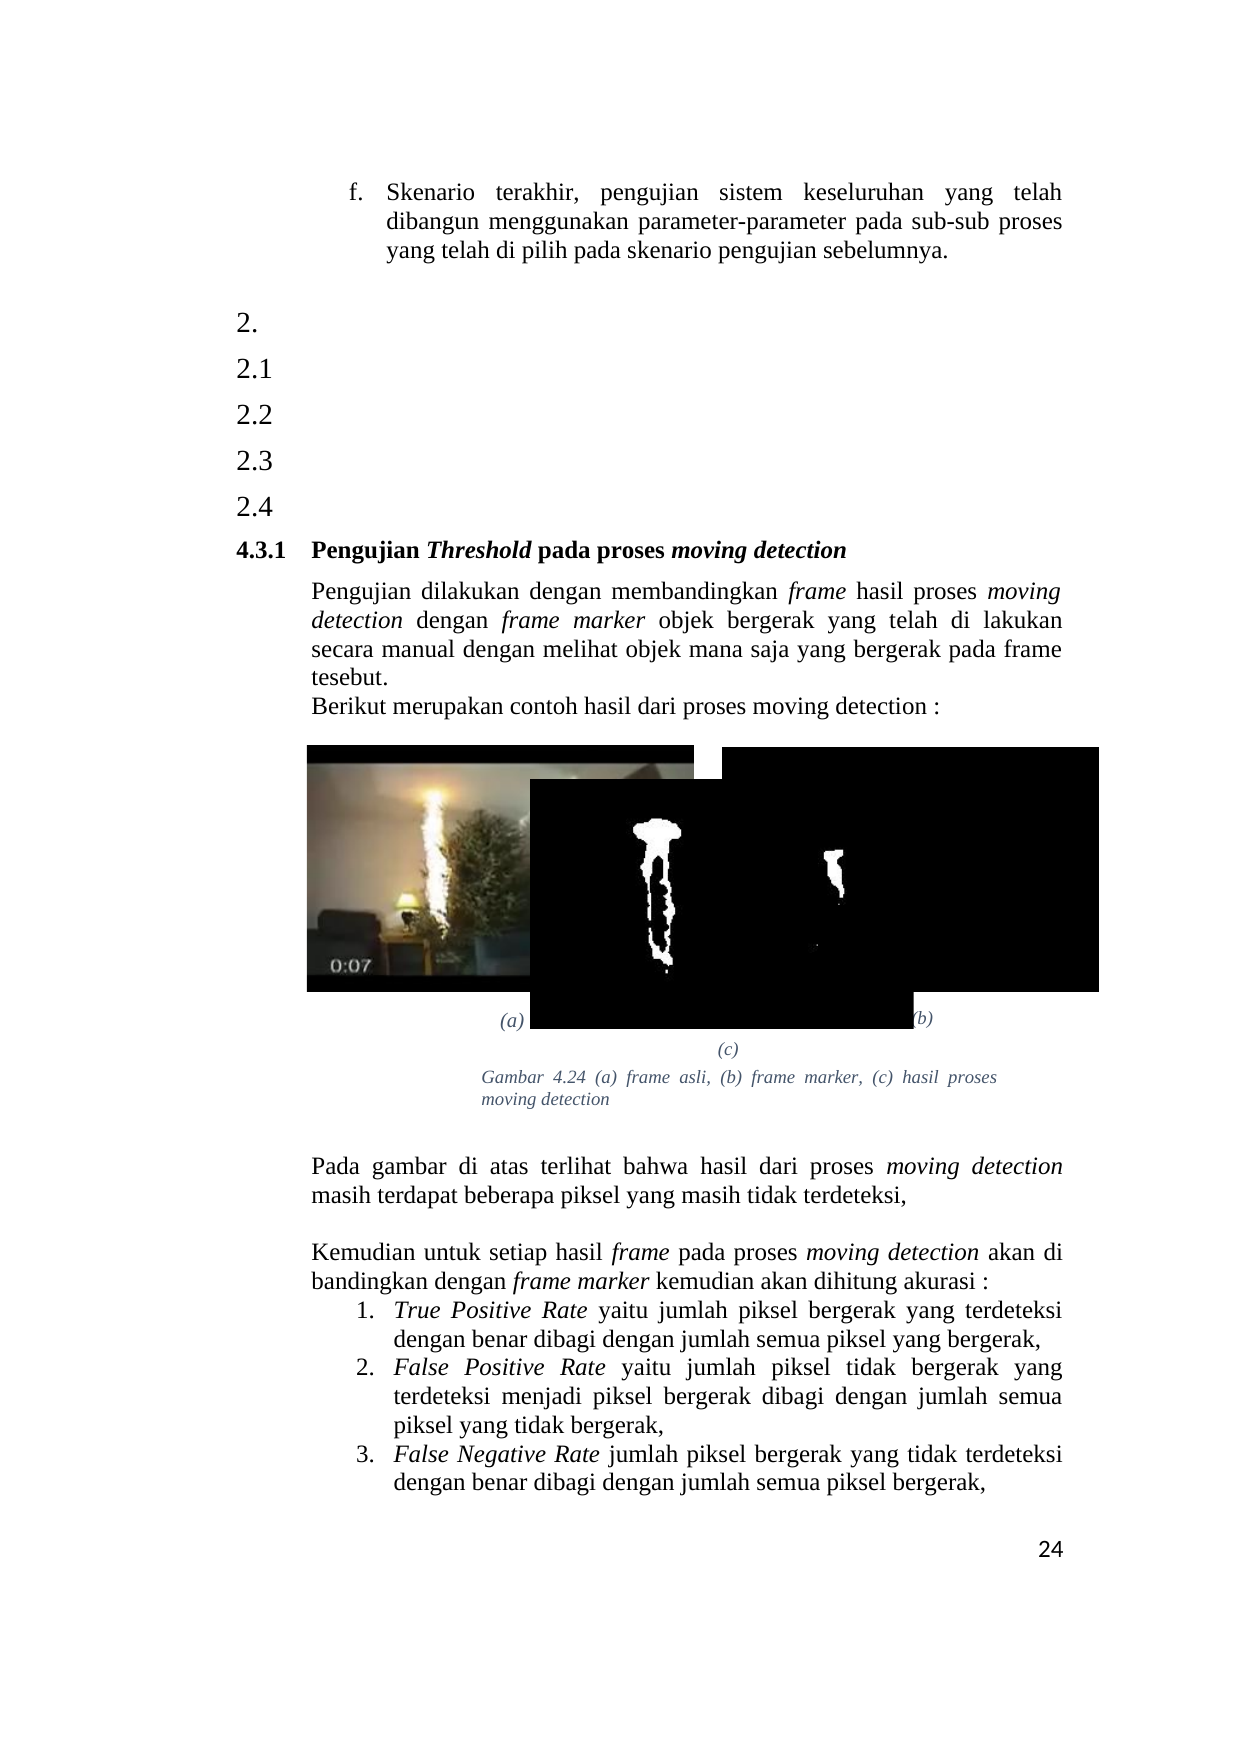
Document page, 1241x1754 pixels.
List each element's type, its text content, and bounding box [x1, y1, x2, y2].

list False Positive Rate yaitu jumlah piksel tidak bergerak yang terdeteksi menjadi piksel bergerak dibagi dengan jumlah semua piksel yang tidak bergerak, [356, 1352, 1063, 1439]
list Skenario terakhir, pengujian sistem keseluruhan yang telah dibangun menggunakan parameter-parameter pada sub-sub proses yang telah di pilih pada skenario pengujian sebelumnya. [349, 177, 1063, 263]
picture [306, 745, 1099, 1029]
text Pada gambar di atas terlihat bahwa hasil dari proses moving detection masih terdapat beberapa piksel yang masih tidak terdeteksi, [311, 1151, 1063, 1209]
text Berikut merupakan contoh hasil dari proses moving detection : [236, 691, 1063, 720]
list False Negative Rate jumlah piksel bergerak yang tidak terdeteksi dengan benar dibagi dengan jumlah semua piksel bergerak, [356, 1439, 1063, 1496]
subtitle Pengujian Threshold pada proses moving detection [236, 535, 1063, 564]
list True Positive Rate yaitu jumlah piksel bergerak yang terdeteksi dengan benar dibagi dengan jumlah semua piksel yang bergerak, [356, 1295, 1063, 1352]
text Pengujian dilakukan dengan membandingkan frame hasil proses moving detection dengan frame marker objek bergerak yang telah di lakukan secara manual dengan melihat objek mana saja yang bergerak pada frame tesebut. [311, 576, 1063, 691]
text Kemudian untuk setiap hasil frame pada proses moving detection akan di bandingkan dengan frame marker kemudian akan dihitung akurasi : [311, 1237, 1063, 1295]
